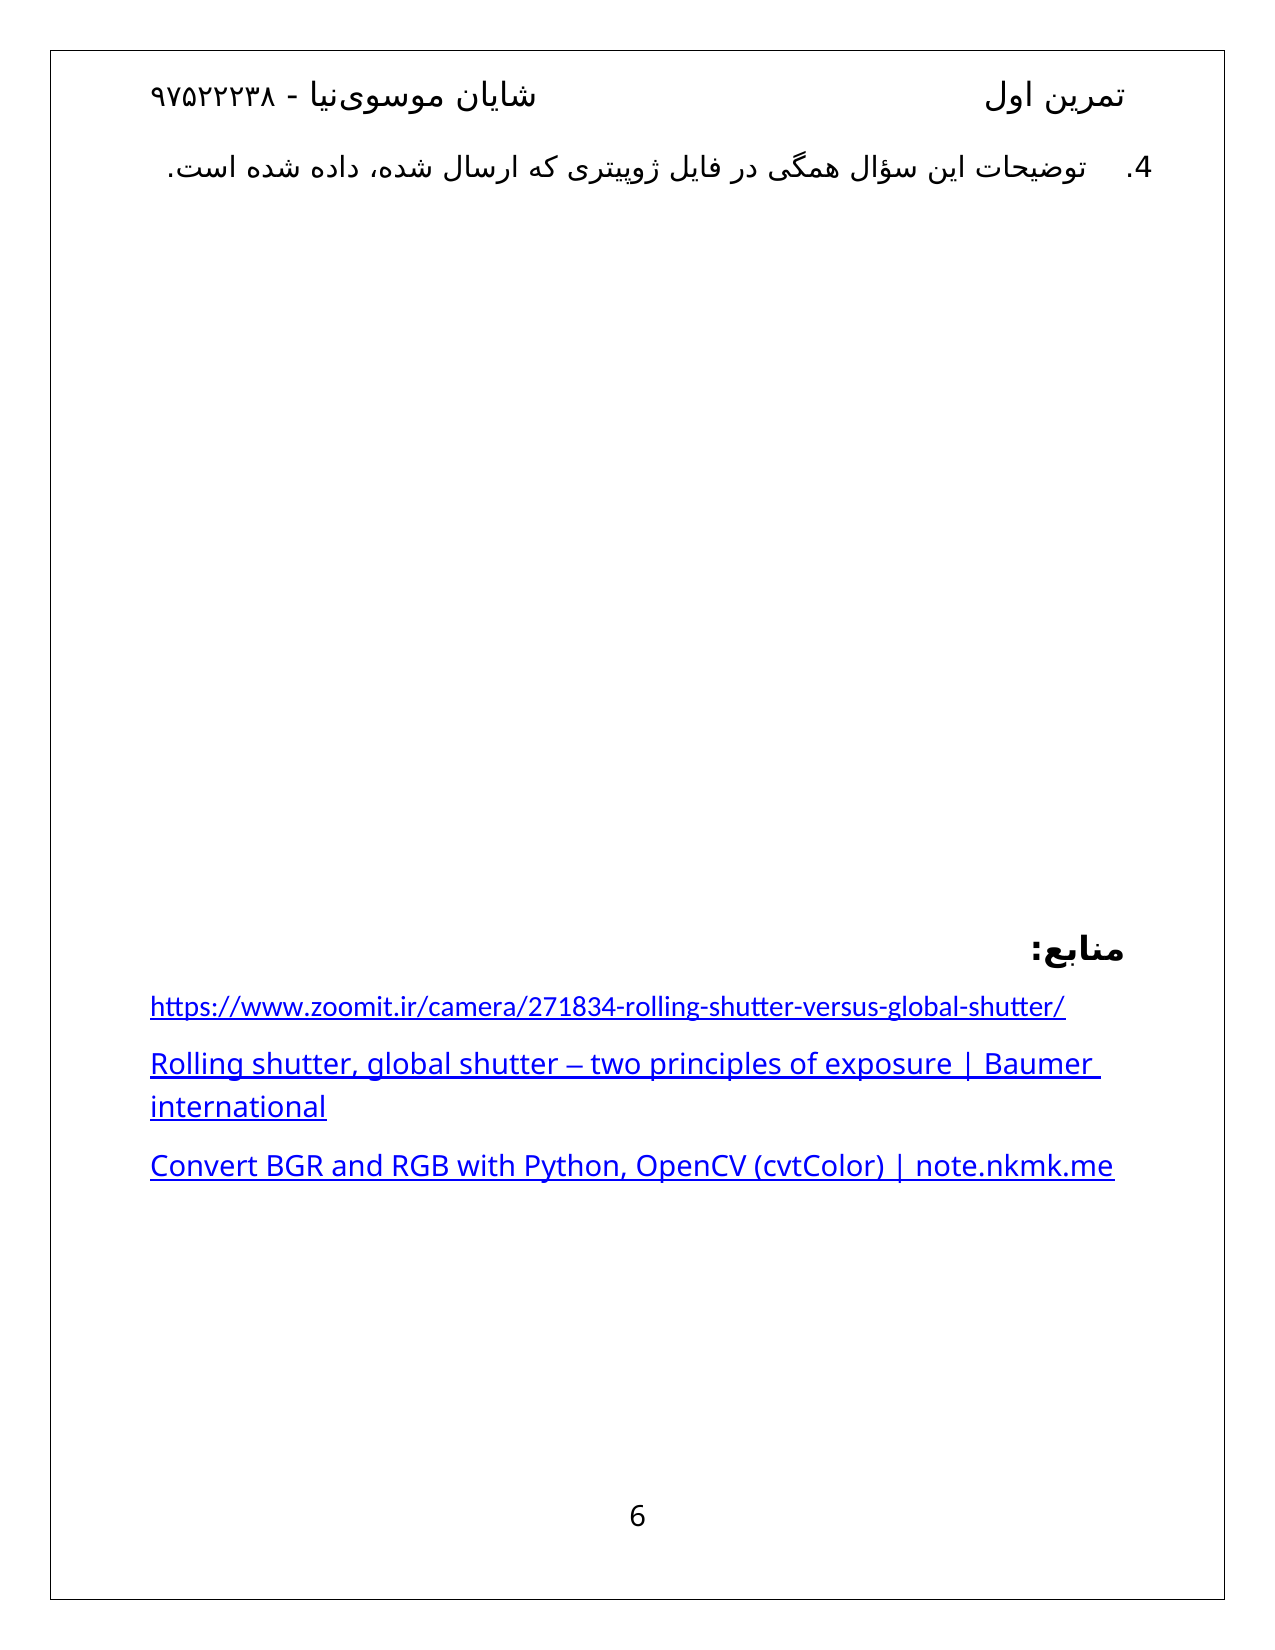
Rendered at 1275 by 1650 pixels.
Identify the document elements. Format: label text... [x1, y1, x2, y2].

text منابع: [150, 929, 1125, 968]
text https://www.zoomit.ir/camera/271834-rolling-shutter-versus-global-shutter/ [150, 988, 1125, 1023]
text Convert BGR and RGB with Python, OpenCV (cvtColor) | note.nkmk.me [150, 1145, 1125, 1185]
text Rolling shutter, global shutter – two principles of exposure | Baumer international [150, 1043, 1125, 1126]
list توضیحات این سؤال همگی در فایل ژوپیتری که ارسال شده، داده شده است. [150, 150, 1125, 184]
